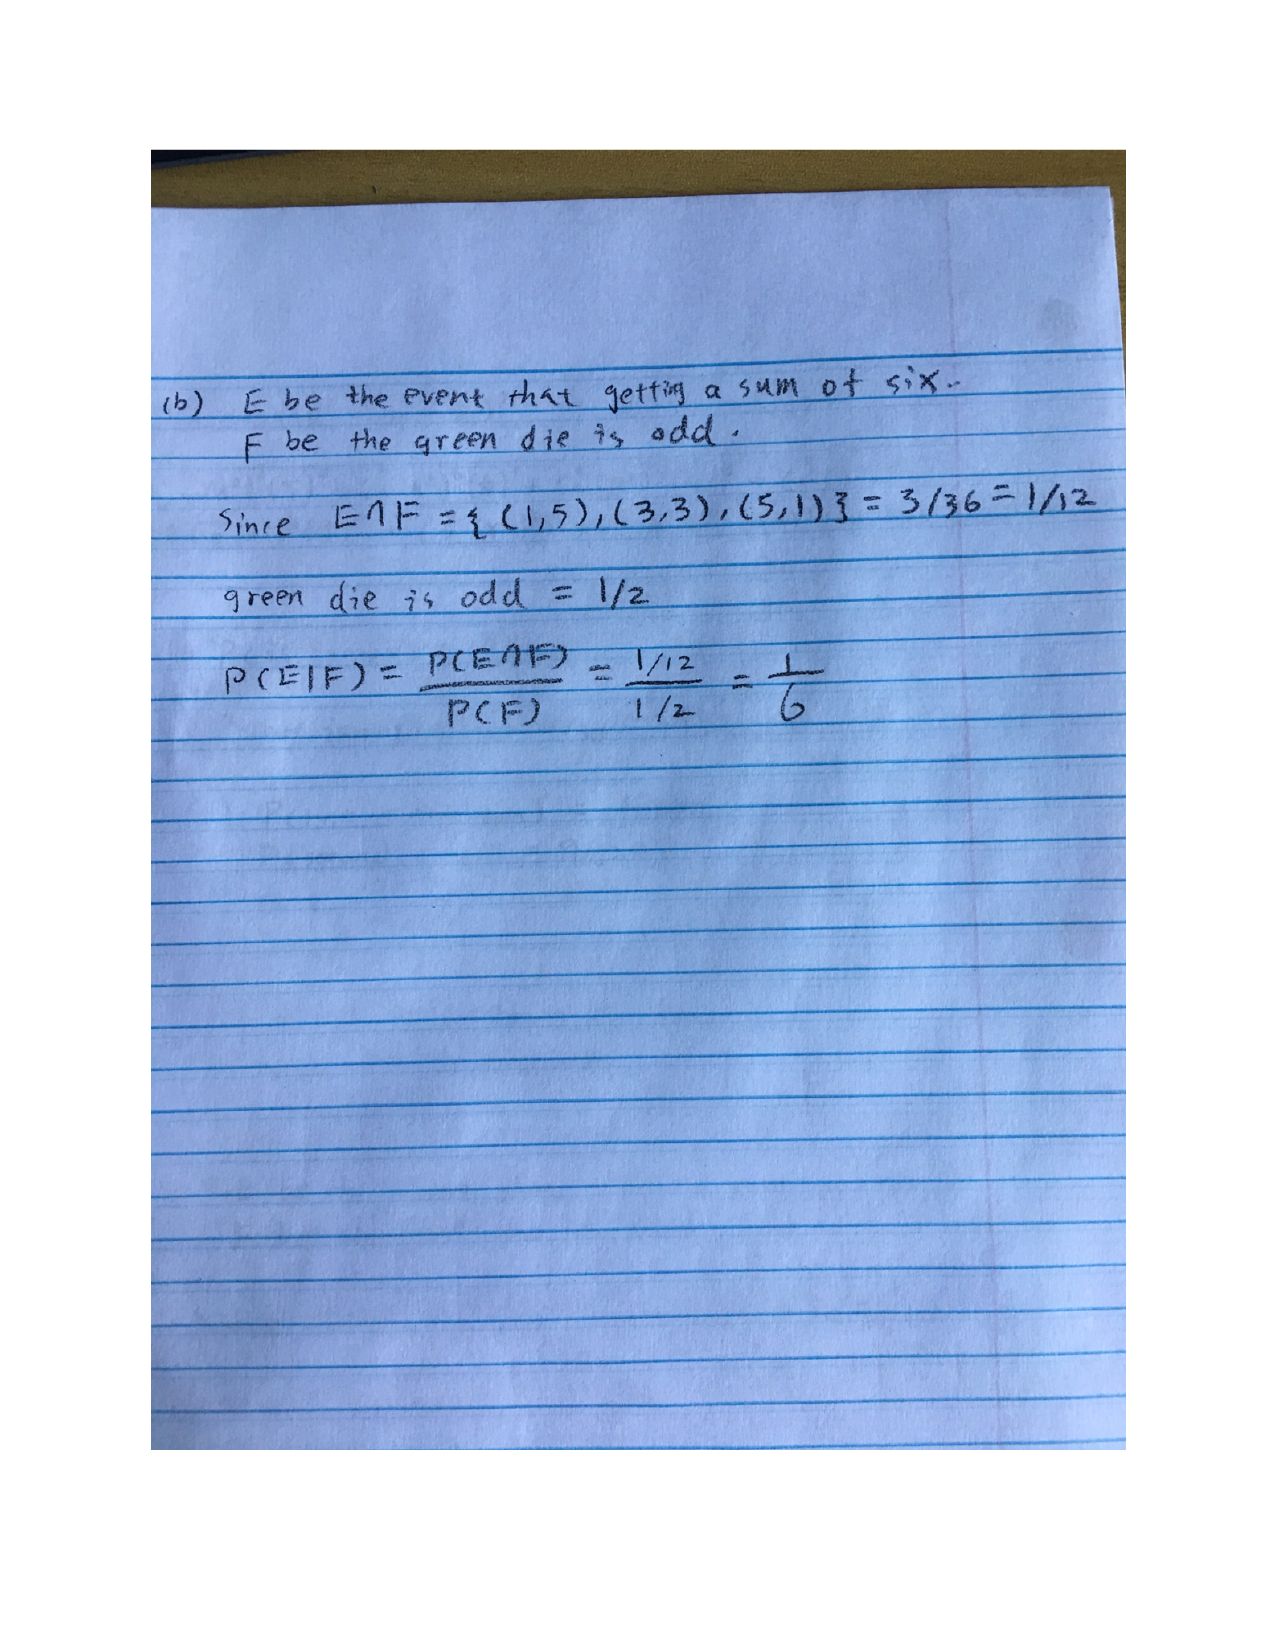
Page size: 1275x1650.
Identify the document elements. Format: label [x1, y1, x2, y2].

picture [152, 151, 1126, 1448]
